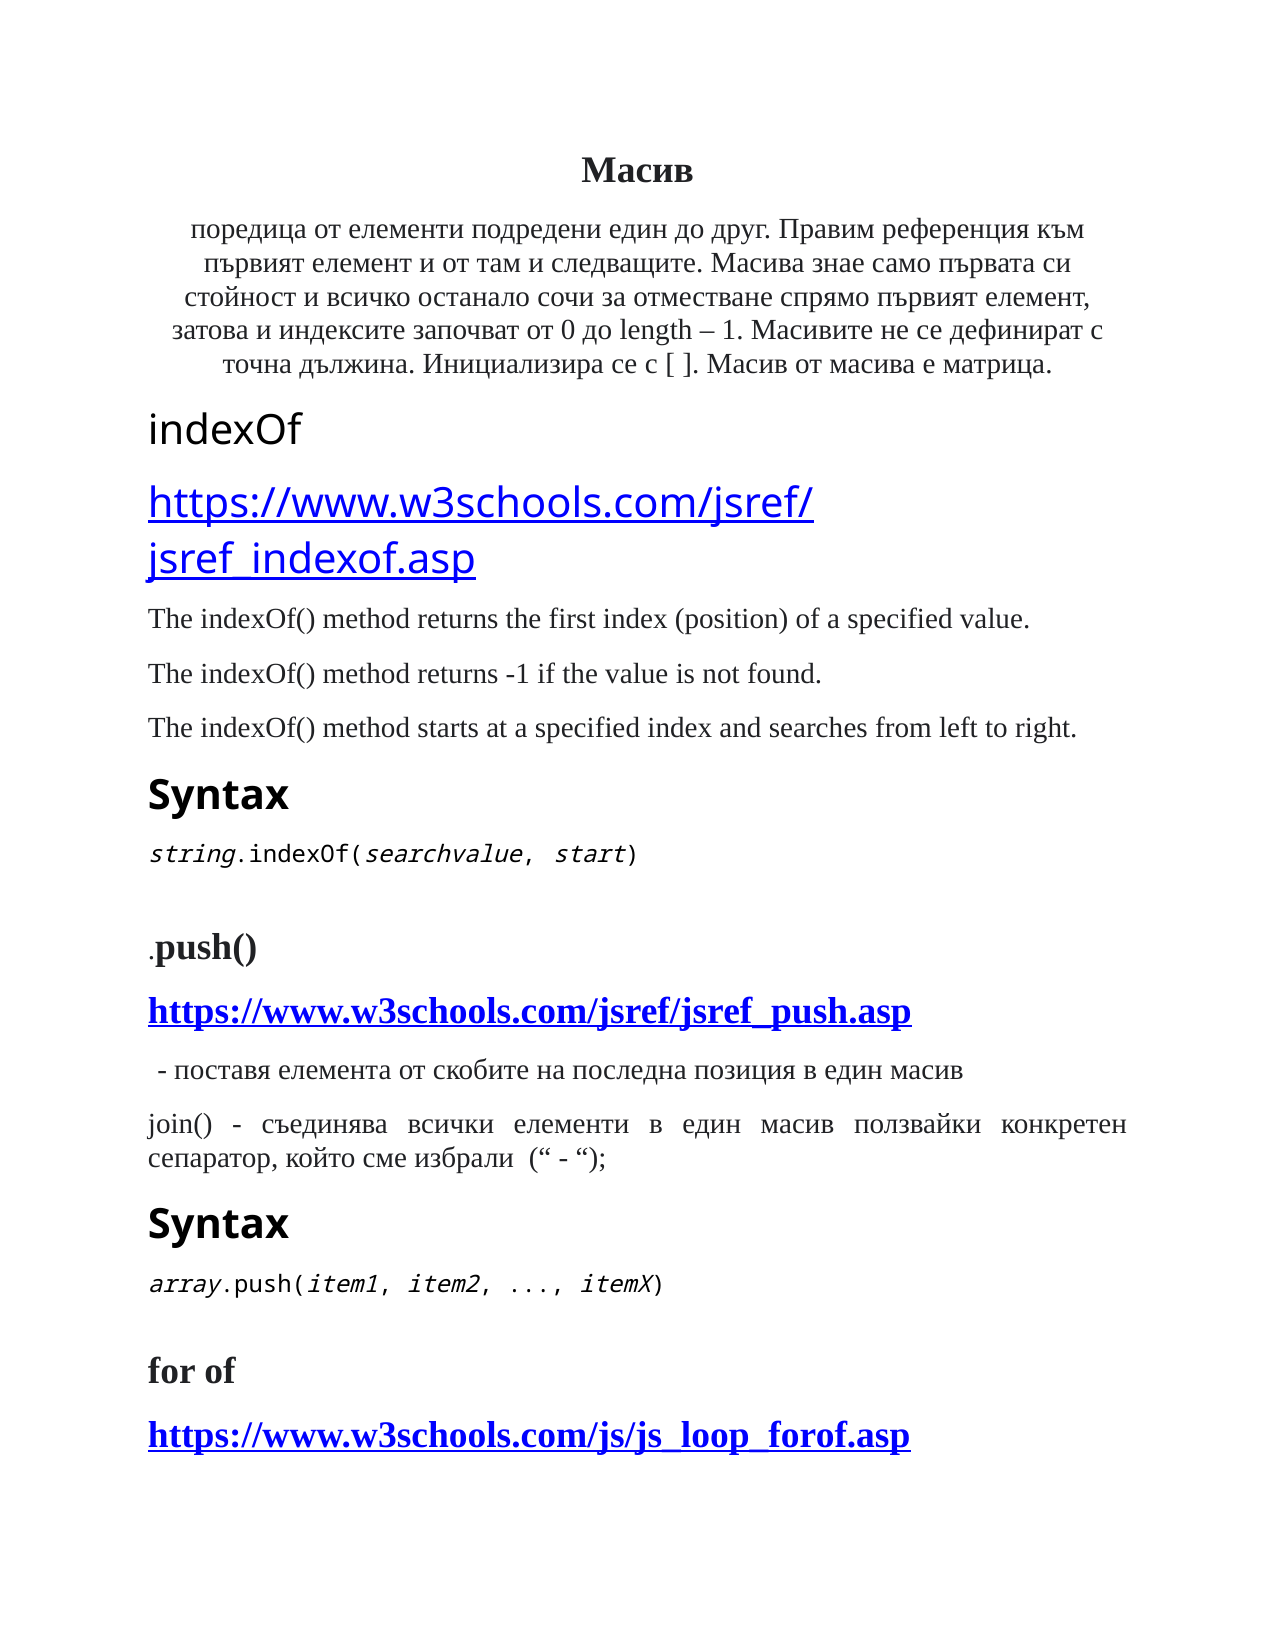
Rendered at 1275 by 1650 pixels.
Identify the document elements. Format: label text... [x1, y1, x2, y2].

text .push() [148, 924, 1127, 967]
text The indexOf() method starts at a specified index and searches from left to right. [148, 710, 1127, 744]
subtitle Syntax [148, 1194, 1127, 1251]
text https://www.w3schools.com/jsref/jsref_push.asp [148, 988, 1127, 1031]
text array.push(item1, item2, ..., itemX) [148, 1267, 1127, 1299]
text for of [148, 1349, 1127, 1392]
text string.indexOf(searchvalue, start) [148, 837, 1127, 870]
subtitle https://www.w3schools.com/jsref/jsref_indexof.asp [148, 472, 1127, 586]
text - поставя елемента от скобите на последна позиция в един масив [148, 1052, 1127, 1086]
text The indexOf() method returns -1 if the value is not found. [148, 656, 1127, 689]
text The indexOf() method returns the first index (position) of a specified value. [148, 602, 1127, 635]
subtitle indexOf [148, 400, 1127, 457]
text Масив [148, 148, 1127, 191]
text https://www.w3schools.com/js/js_loop_forof.asp [148, 1413, 1127, 1456]
subtitle Syntax [148, 765, 1127, 822]
text join() - съединява всички елементи в един масив ползвайки конкретен сепаратор, който сме избрали (“ - “); [148, 1106, 1127, 1173]
text поредица от елементи подредени един до друг. Правим референция към първият елемент и от там и следващите. Масива знае само първата си стойност и всичко останало сочи за отместване спрямо първият елемент, затова и индексите започват от 0 до length – 1. Масивите не се дефинират с точна дължина. Инициализира се с [ ]. Масив от масива е матрица. [148, 212, 1127, 379]
